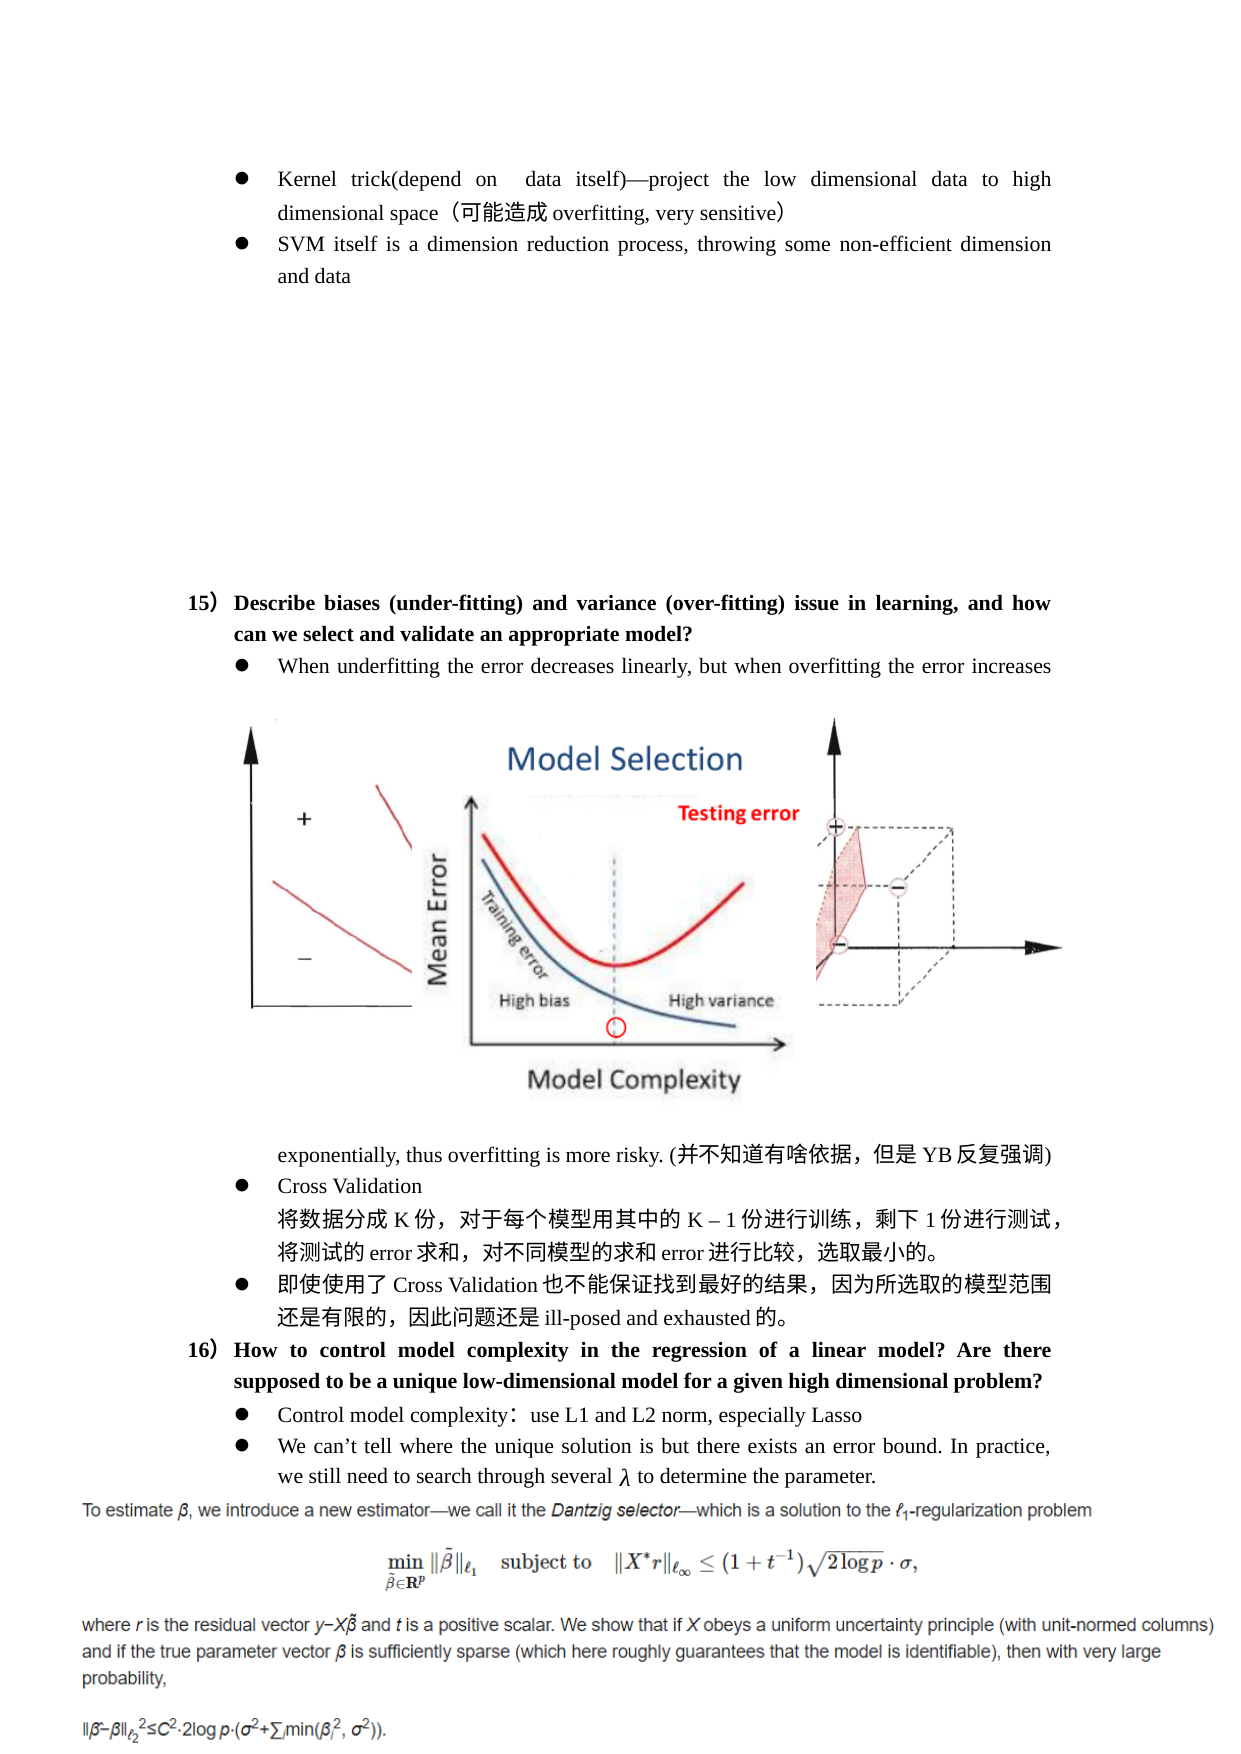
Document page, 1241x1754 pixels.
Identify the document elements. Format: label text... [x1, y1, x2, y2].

list 将数据分成K份，对于每个模型用其中的K – 1份进行训练，剩下1份进行测试，将测试的error求和，对不同模型的求和error进行比较，选取最小的。 [277, 1202, 1053, 1267]
list We can’t tell where the unique solution is but there exists an error bound. In practice, we still need to search through several to determine the parameter. [234, 1429, 1053, 1494]
list Describe biases (under-fitting) and variance (over-fitting) issue in learning, and how can we select and validate an appropriate model? [187, 584, 1053, 649]
picture [80, 1497, 1221, 1754]
list When underfitting the error decreases linearly, but when overfitting the error increases exponentially, thus overfitting is more risky. (并不知道有啥依据，但是YB反复强调) [234, 1076, 1053, 1169]
list How to control model complexity in the regression of a linear model? Are there supposed to be a unique low-dimensional model for a given high dimensional problem? [187, 1332, 1053, 1397]
picture [220, 703, 1086, 1112]
list When underfitting the error decreases linearly, but when overfitting the error increases exponentially, thus overfitting is more risky. (并不知道有啥依据，但是YB反复强调) [234, 649, 1053, 703]
list Cross Validation [234, 1169, 1053, 1202]
list SVM itself is a dimension reduction process, throwing some non-efficient dimension and data [234, 227, 1053, 292]
list Kernel trick(depend on data itself)—project the low dimensional data to high dimensional space（可能造成overfitting, very sensitive） [234, 162, 1053, 227]
list Control model complexity：use L1 and L2 norm, especially Lasso [234, 1397, 1053, 1429]
list 即使使用了Cross Validation也不能保证找到最好的结果，因为所选取的模型范围还是有限的，因此问题还是ill-posed and exhausted的。 [234, 1267, 1053, 1332]
